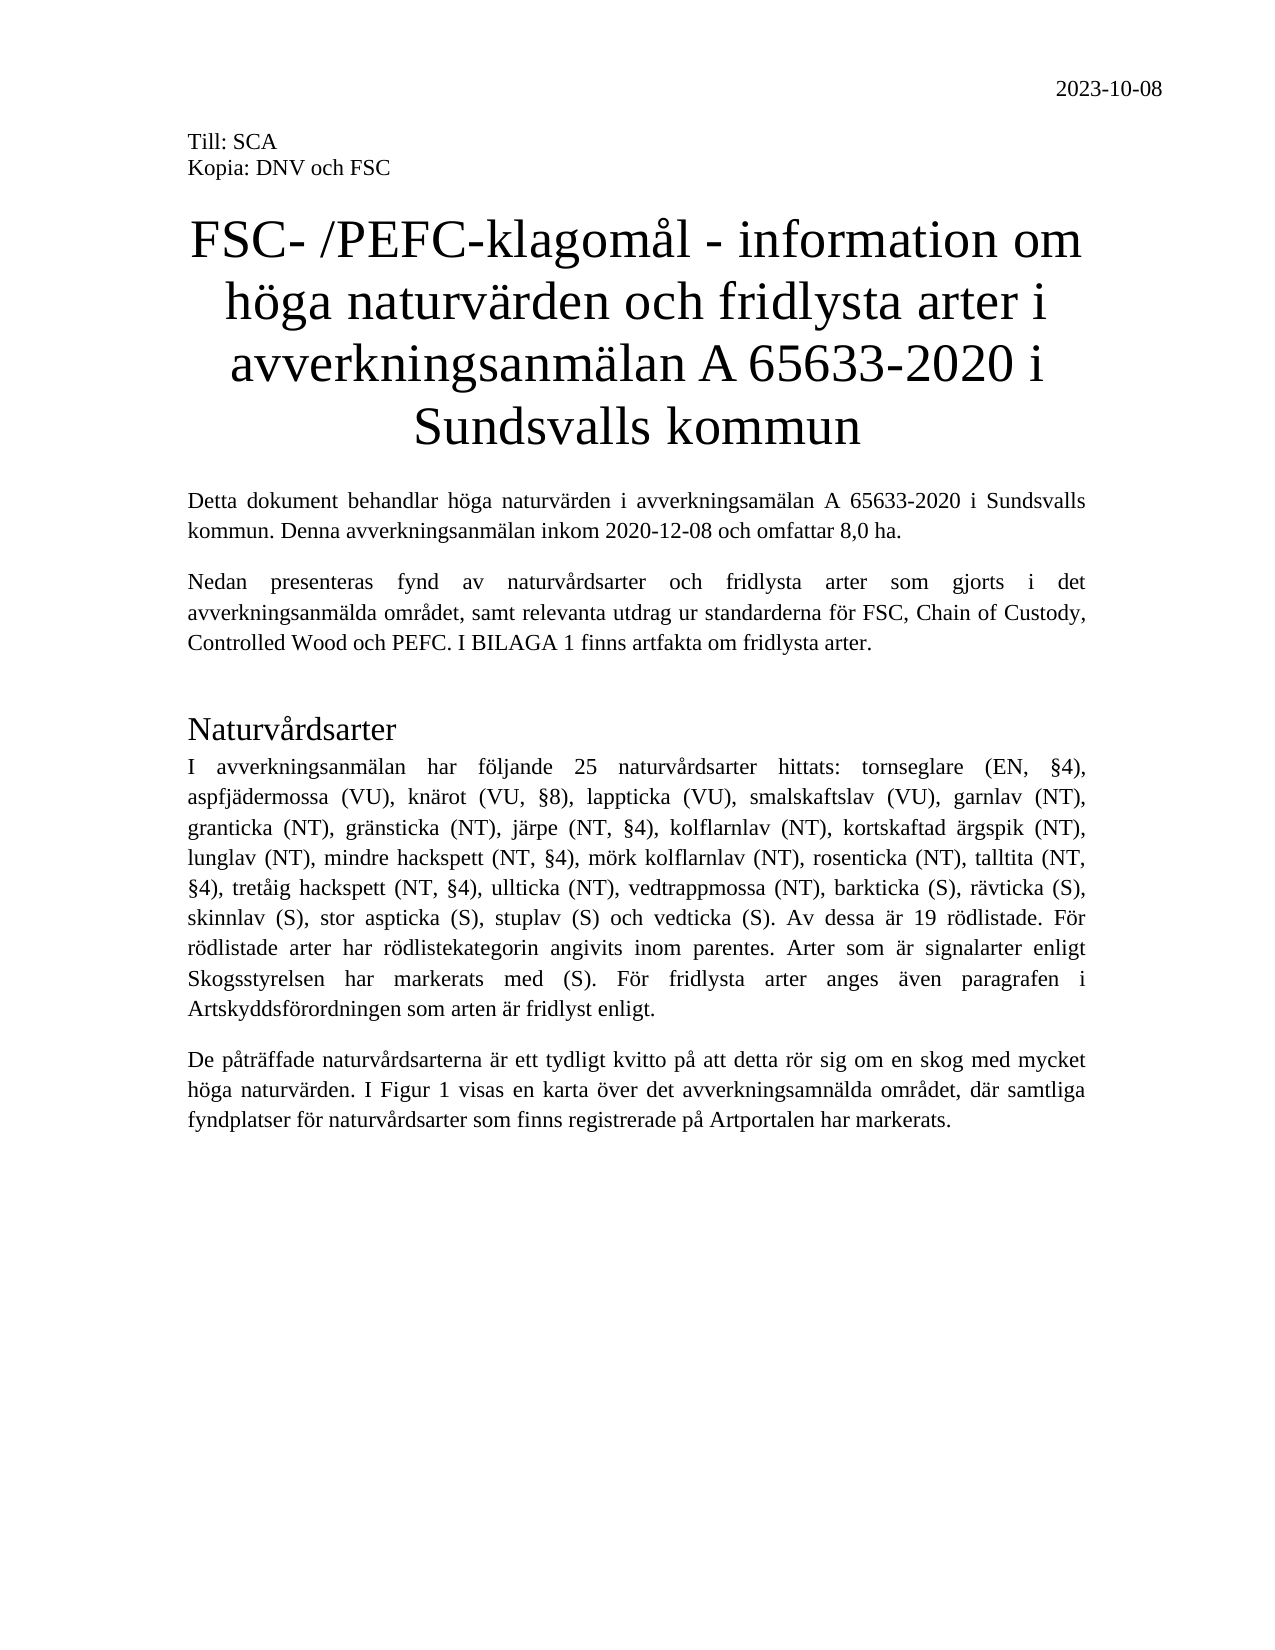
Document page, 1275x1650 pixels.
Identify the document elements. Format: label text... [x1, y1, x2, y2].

text I avverkningsanmälan har följande 25 naturvårdsarter hittats: tornseglare (EN, §4), aspfjädermossa (VU), knärot (VU, §8), lappticka (VU), smalskaftslav (VU), garnlav (NT), granticka (NT), gränsticka (NT), järpe (NT, §4), kolflarnlav (NT), kortskaftad ärgspik (NT), lunglav (NT), mindre hackspett (NT, §4), mörk kolflarnlav (NT), rosenticka (NT), talltita (NT, §4), tretåig hackspett (NT, §4), ullticka (NT), vedtrappmossa (NT), barkticka (S), rävticka (S), skinnlav (S), stor aspticka (S), stuplav (S) och vedticka (S). Av dessa är 19 rödlistade. För rödlistade arter har rödlistekategorin angivits inom parentes. Arter som är signalarter enligt Skogsstyrelsen har markerats med (S). För fridlysta arter anges även paragrafen i Artskyddsförordningen som arten är fridlyst enligt. [187, 753, 1087, 1021]
title FSC- /PEFC-klagomål - information om höga naturvärden och fridlysta arter i avverkningsanmälan A 65633-2020 i Sundsvalls kommun [187, 207, 1087, 456]
subtitle Naturvårdsarter [187, 709, 1087, 747]
text De påträffade naturvårdsarterna är ett tydligt kvitto på att detta rör sig om en skog med mycket höga naturvärden. I Figur 1 visas en karta över det avverkningsamnälda området, där samtliga fyndplatser för naturvårdsarter som finns registrerade på Artportalen har markerats. [187, 1046, 1087, 1133]
text Detta dokument behandlar höga naturvärden i avverkningsamälan A 65633-2020 i Sundsvalls kommun. Denna avverkningsanmälan inkom 2020-12-08 och omfattar 8,0 ha. [187, 487, 1087, 544]
text Nedan presenteras fynd av naturvårdsarter och fridlysta arter som gjorts i det avverkningsanmälda området, samt relevanta utdrag ur standarderna för FSC, Chain of Custody, Controlled Wood och PEFC. I BILAGA 1 finns artfakta om fridlysta arter. [187, 568, 1087, 655]
